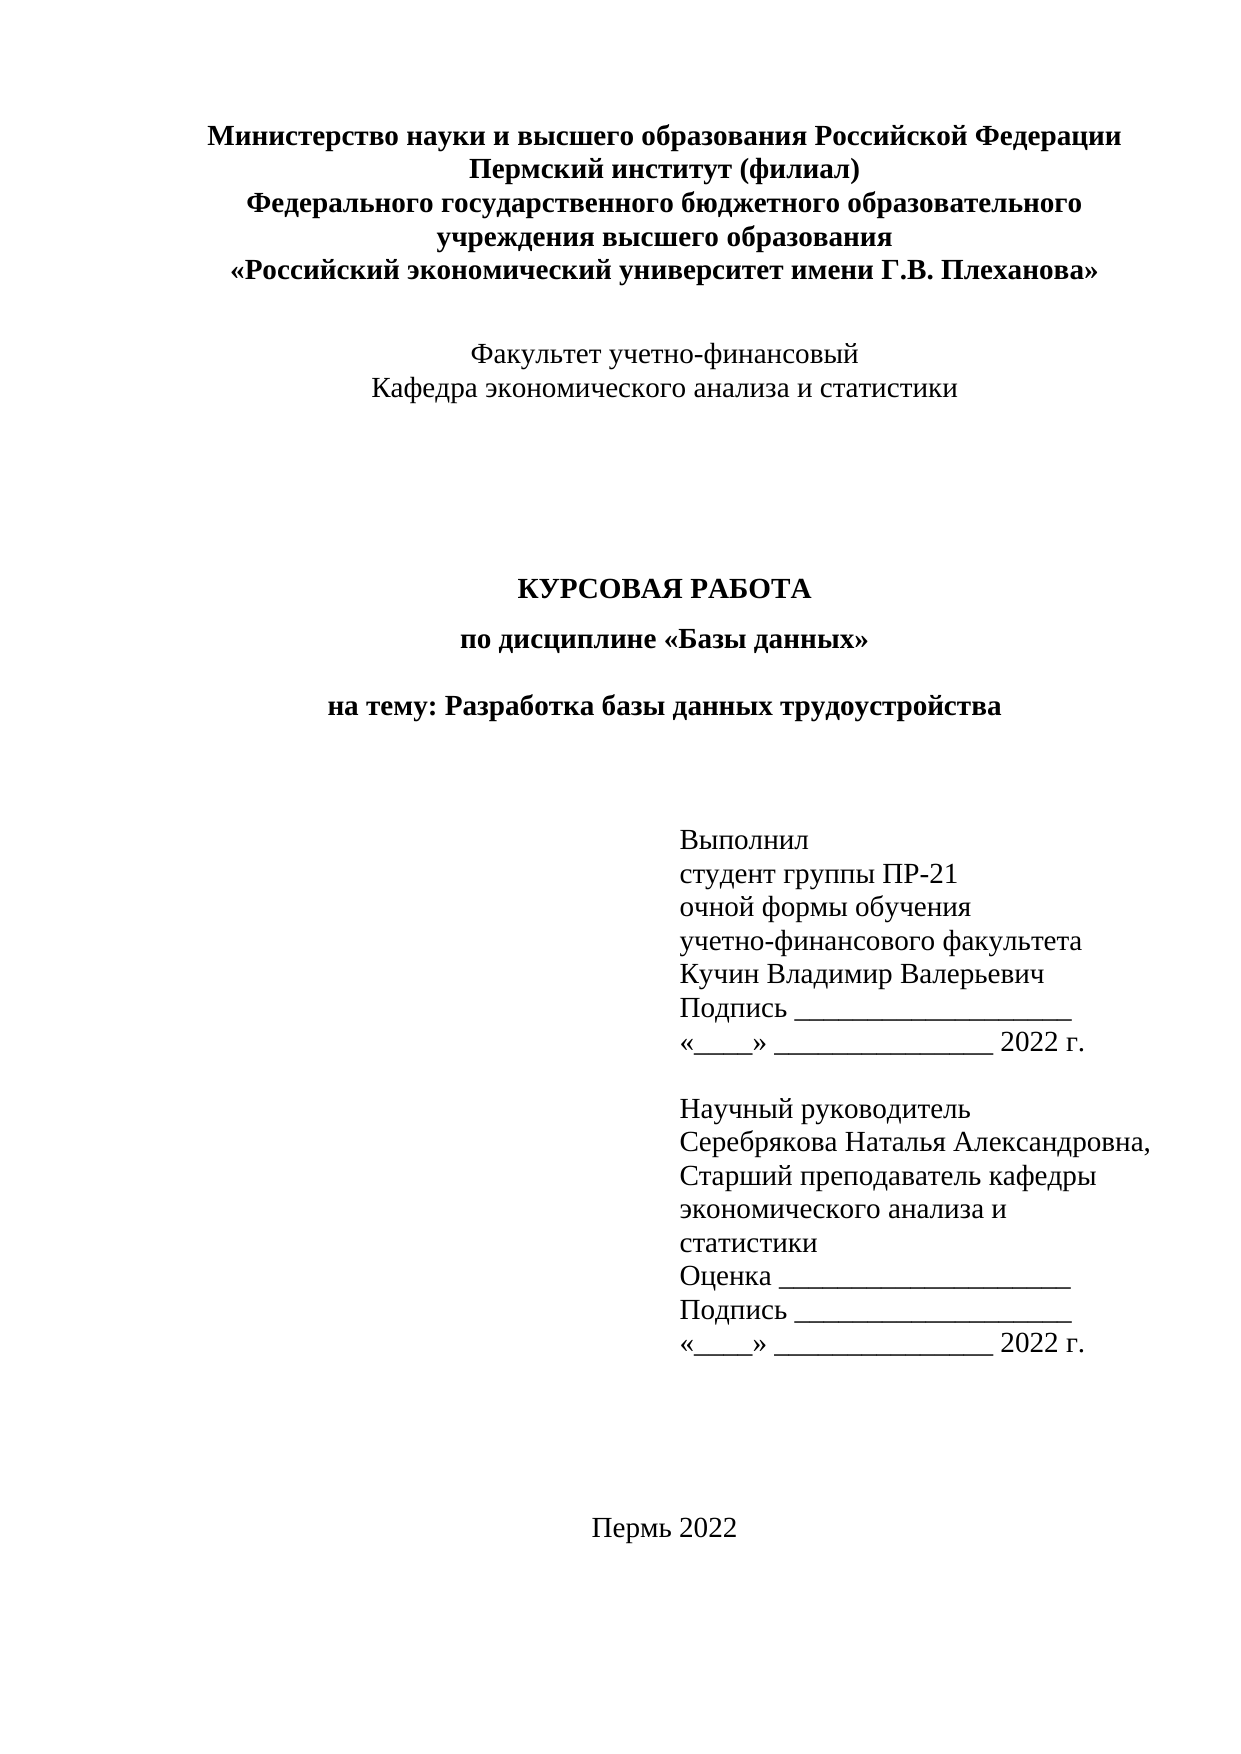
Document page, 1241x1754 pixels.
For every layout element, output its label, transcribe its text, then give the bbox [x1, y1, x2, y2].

text на тему: Разработка базы данных трудоустройства [177, 688, 1152, 722]
text очной формы обучения [679, 889, 1152, 923]
text Серебрякова Наталья Александровна, [679, 1124, 1152, 1158]
text «Российский экономический университет имени Г.В. Плеханова» [177, 252, 1152, 286]
text Научный руководитель [679, 1091, 1152, 1124]
text Пермский институт (филиал) [177, 152, 1152, 185]
text студент группы ПР-21 [679, 856, 1152, 889]
text Кучин Владимир Валерьевич [679, 957, 1152, 990]
text Старший преподаватель кафедры экономического анализа и статистики [679, 1158, 1152, 1258]
text Кафедра экономического анализа и статистики [177, 370, 1152, 403]
text «____» _______________ 2022 г. [679, 1024, 1152, 1057]
text Министерство науки и высшего образования Российской Федерации [177, 118, 1152, 152]
text учетно-финансового факультета [679, 923, 1152, 957]
text по дисциплине «Базы данных» [177, 621, 1152, 655]
text Федерального государственного бюджетного образовательного учреждения высшего образования [177, 185, 1152, 252]
text Подпись ___________________ [679, 1292, 1152, 1326]
text Факультет учетно-финансовый [177, 336, 1152, 370]
text «____» _______________ 2022 г. [679, 1326, 1152, 1359]
text КУРСОВАЯ РАБОТА [177, 571, 1152, 604]
text Пермь 2022 [177, 1510, 1152, 1544]
text Выполнил [679, 822, 1152, 856]
text Оценка ____________________ [679, 1258, 1152, 1292]
text Подпись ___________________ [679, 990, 1152, 1024]
